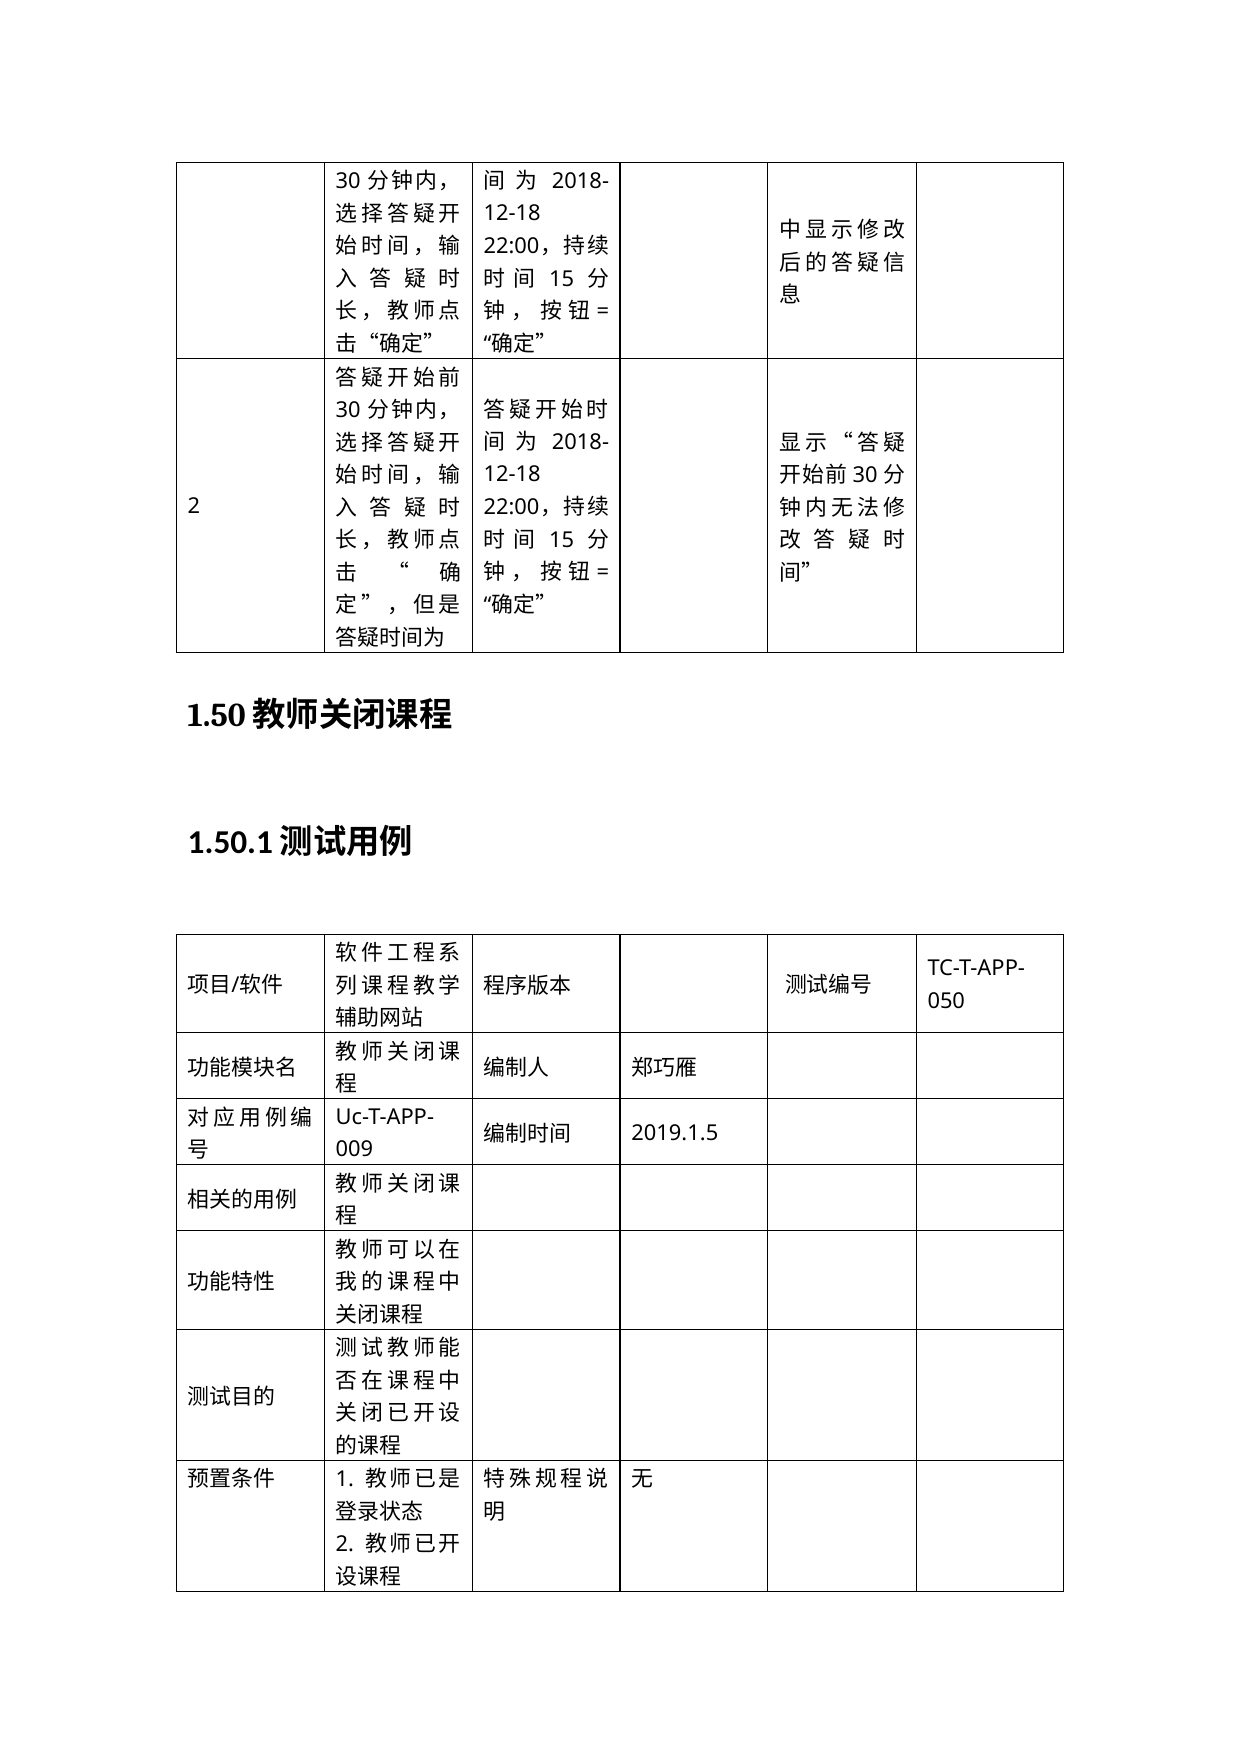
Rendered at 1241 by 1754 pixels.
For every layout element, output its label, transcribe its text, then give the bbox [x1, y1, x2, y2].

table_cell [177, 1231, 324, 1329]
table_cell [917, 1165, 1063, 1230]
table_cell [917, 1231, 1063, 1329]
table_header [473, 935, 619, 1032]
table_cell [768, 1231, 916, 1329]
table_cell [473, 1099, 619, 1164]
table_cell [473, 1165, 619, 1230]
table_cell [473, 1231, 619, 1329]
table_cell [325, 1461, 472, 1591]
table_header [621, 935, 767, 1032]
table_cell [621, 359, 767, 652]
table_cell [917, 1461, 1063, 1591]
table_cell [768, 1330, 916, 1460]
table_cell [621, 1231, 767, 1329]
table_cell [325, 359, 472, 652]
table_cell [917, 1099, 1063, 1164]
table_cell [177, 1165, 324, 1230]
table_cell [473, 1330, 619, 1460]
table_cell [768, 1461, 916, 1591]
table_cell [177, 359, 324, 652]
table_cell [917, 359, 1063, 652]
subtitle 1.50.1测试用例 [187, 807, 1053, 872]
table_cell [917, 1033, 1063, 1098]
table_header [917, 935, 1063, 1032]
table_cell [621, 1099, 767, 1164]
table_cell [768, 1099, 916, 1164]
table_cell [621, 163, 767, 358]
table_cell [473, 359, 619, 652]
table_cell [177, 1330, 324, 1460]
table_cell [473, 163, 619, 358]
subtitle 1.50教师关闭课程 [187, 680, 1053, 745]
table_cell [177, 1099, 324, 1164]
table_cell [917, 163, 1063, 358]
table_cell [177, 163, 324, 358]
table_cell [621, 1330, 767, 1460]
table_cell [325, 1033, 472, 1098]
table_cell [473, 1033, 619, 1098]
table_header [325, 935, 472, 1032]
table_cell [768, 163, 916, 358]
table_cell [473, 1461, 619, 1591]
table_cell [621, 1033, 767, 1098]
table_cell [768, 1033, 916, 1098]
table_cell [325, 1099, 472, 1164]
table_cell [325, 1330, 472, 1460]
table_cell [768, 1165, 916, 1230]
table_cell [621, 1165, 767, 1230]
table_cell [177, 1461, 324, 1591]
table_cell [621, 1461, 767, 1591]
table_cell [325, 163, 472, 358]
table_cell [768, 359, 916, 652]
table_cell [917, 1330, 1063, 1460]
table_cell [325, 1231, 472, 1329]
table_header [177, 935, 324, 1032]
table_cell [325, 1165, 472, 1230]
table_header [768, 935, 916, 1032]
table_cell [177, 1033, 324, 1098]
